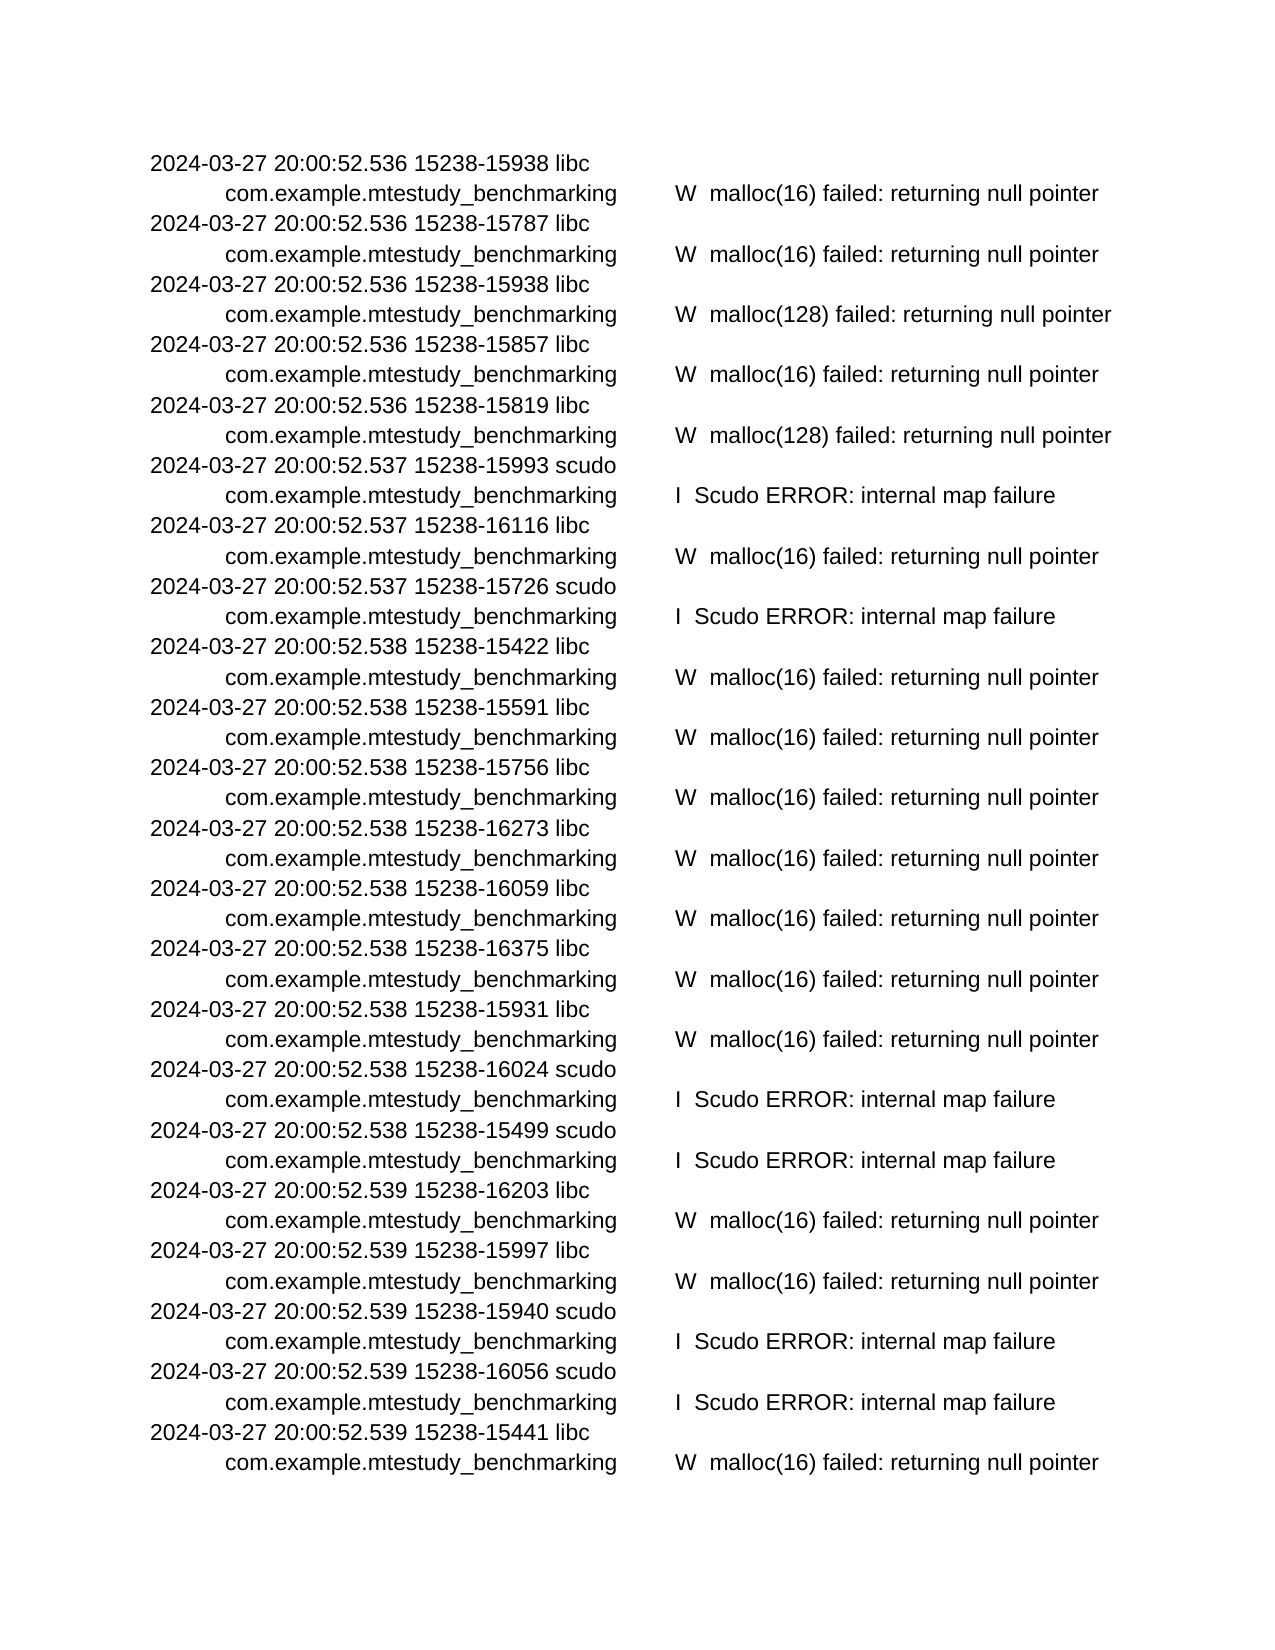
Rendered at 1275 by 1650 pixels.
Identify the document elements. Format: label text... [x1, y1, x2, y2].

text 2024-03-27 20:00:52.539 15238-16056 scudo com.example.mtestudy_benchmarking I Scudo ERROR: internal map failure [150, 1358, 1125, 1415]
text 2024-03-27 20:00:52.538 15238-15422 libc com.example.mtestudy_benchmarking W malloc(16) failed: returning null pointer [150, 633, 1125, 690]
text 2024-03-27 20:00:52.538 15238-16059 libc com.example.mtestudy_benchmarking W malloc(16) failed: returning null pointer [150, 875, 1125, 932]
text 2024-03-27 20:00:52.538 15238-15499 scudo com.example.mtestudy_benchmarking I Scudo ERROR: internal map failure [150, 1117, 1125, 1173]
text 2024-03-27 20:00:52.536 15238-15857 libc com.example.mtestudy_benchmarking W malloc(16) failed: returning null pointer [150, 331, 1125, 388]
text 2024-03-27 20:00:52.538 15238-15591 libc com.example.mtestudy_benchmarking W malloc(16) failed: returning null pointer [150, 694, 1125, 750]
text 2024-03-27 20:00:52.539 15238-15940 scudo com.example.mtestudy_benchmarking I Scudo ERROR: internal map failure [150, 1298, 1125, 1354]
text 2024-03-27 20:00:52.538 15238-16273 libc com.example.mtestudy_benchmarking W malloc(16) failed: returning null pointer [150, 814, 1125, 871]
text 2024-03-27 20:00:52.537 15238-16116 libc com.example.mtestudy_benchmarking W malloc(16) failed: returning null pointer [150, 512, 1125, 569]
text 2024-03-27 20:00:52.539 15238-15997 libc com.example.mtestudy_benchmarking W malloc(16) failed: returning null pointer [150, 1237, 1125, 1294]
text 2024-03-27 20:00:52.536 15238-15819 libc com.example.mtestudy_benchmarking W malloc(128) failed: returning null pointer [150, 392, 1125, 448]
text 2024-03-27 20:00:52.538 15238-16375 libc com.example.mtestudy_benchmarking W malloc(16) failed: returning null pointer [150, 935, 1125, 992]
text 2024-03-27 20:00:52.537 15238-15993 scudo com.example.mtestudy_benchmarking I Scudo ERROR: internal map failure [150, 452, 1125, 509]
text 2024-03-27 20:00:52.538 15238-15931 libc com.example.mtestudy_benchmarking W malloc(16) failed: returning null pointer [150, 996, 1125, 1052]
text 2024-03-27 20:00:52.536 15238-15938 libc com.example.mtestudy_benchmarking W malloc(16) failed: returning null pointer [150, 150, 1125, 207]
text 2024-03-27 20:00:52.538 15238-15756 libc com.example.mtestudy_benchmarking W malloc(16) failed: returning null pointer [150, 754, 1125, 811]
text 2024-03-27 20:00:52.536 15238-15938 libc com.example.mtestudy_benchmarking W malloc(128) failed: returning null pointer [150, 271, 1125, 327]
text 2024-03-27 20:00:52.538 15238-16024 scudo com.example.mtestudy_benchmarking I Scudo ERROR: internal map failure [150, 1056, 1125, 1113]
text 2024-03-27 20:00:52.539 15238-15441 libc com.example.mtestudy_benchmarking W malloc(16) failed: returning null pointer [150, 1419, 1125, 1475]
text 2024-03-27 20:00:52.539 15238-16203 libc com.example.mtestudy_benchmarking W malloc(16) failed: returning null pointer [150, 1177, 1125, 1234]
text 2024-03-27 20:00:52.537 15238-15726 scudo com.example.mtestudy_benchmarking I Scudo ERROR: internal map failure [150, 573, 1125, 629]
text 2024-03-27 20:00:52.536 15238-15787 libc com.example.mtestudy_benchmarking W malloc(16) failed: returning null pointer [150, 210, 1125, 267]
